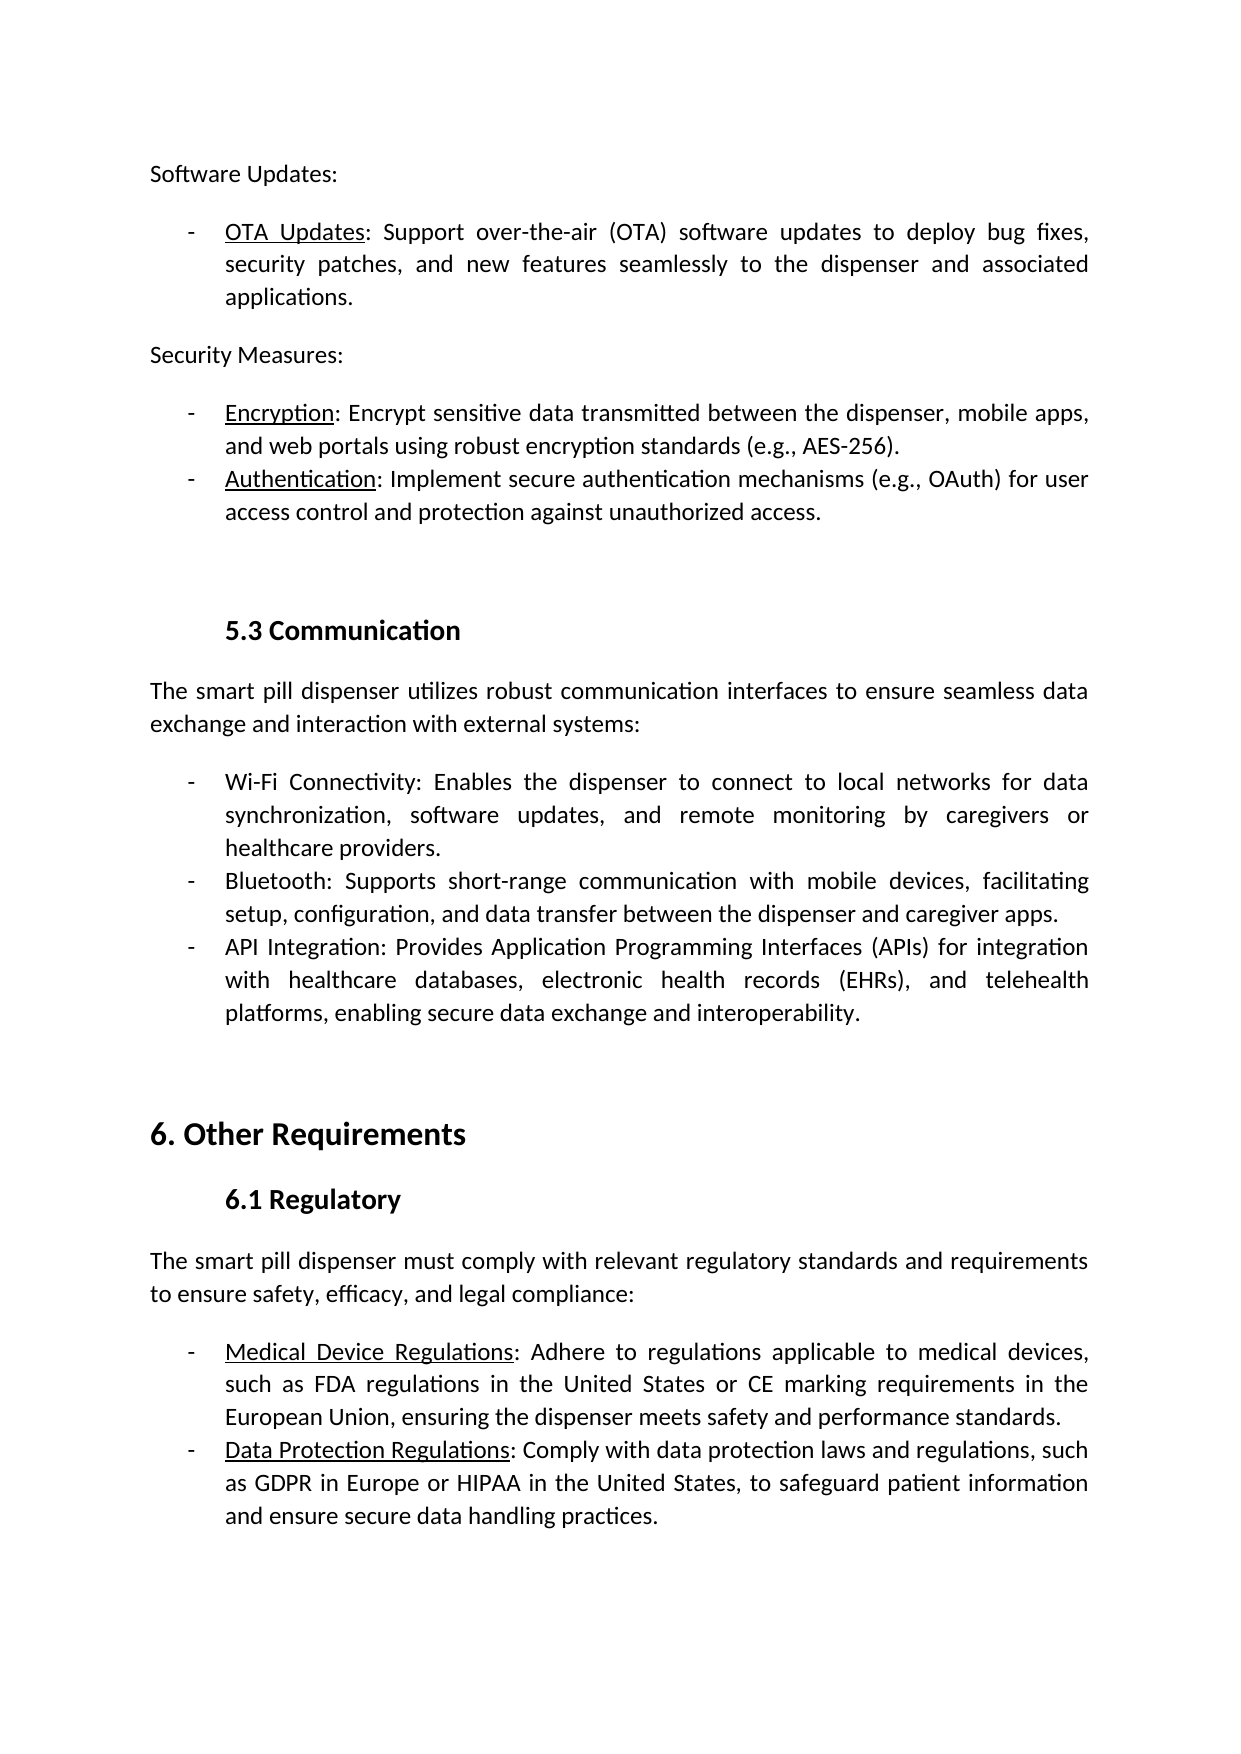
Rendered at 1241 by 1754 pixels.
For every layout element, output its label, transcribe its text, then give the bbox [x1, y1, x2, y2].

subtitle 6. Other Requirements [150, 1112, 1090, 1153]
list Wi-Fi Connectivity: Enables the dispenser to connect to local networks for data synchronization, software updates, and remote monitoring by caregivers or healthcare providers. [187, 766, 1090, 863]
list Data Protection Regulations: Comply with data protection laws and regulations, such as GDPR in Europe or HIPAA in the United States, to safeguard patient information and ensure secure data handling practices. [187, 1434, 1090, 1531]
text The smart pill dispenser must comply with relevant regulatory standards and requirements to ensure safety, efficacy, and legal compliance: [150, 1245, 1090, 1308]
list Bluetooth: Supports short-range communication with mobile devices, facilitating setup, configuration, and data transfer between the dispenser and caregiver apps. [187, 865, 1090, 928]
subtitle 6.1 Regulatory [150, 1181, 1090, 1217]
list Medical Device Regulations: Adhere to regulations applicable to medical devices, such as FDA regulations in the United States or CE marking requirements in the European Union, ensuring the dispenser meets safety and performance standards. [187, 1336, 1090, 1432]
list Encryption: Encrypt sensitive data transmitted between the dispenser, mobile apps, and web portals using robust encryption standards (e.g., AES-256). [187, 397, 1090, 461]
text Security Measures: [150, 339, 1090, 370]
subtitle 5.3 Communication [150, 612, 1090, 648]
list Authentication: Implement secure authentication mechanisms (e.g., OAuth) for user access control and protection against unauthorized access. [187, 463, 1090, 527]
text The smart pill dispenser utilizes robust communication interfaces to ensure seamless data exchange and interaction with external systems: [150, 675, 1090, 739]
list OTA Updates: Support over-the-air (OTA) software updates to deploy bug fixes, security patches, and new features seamlessly to the dispenser and associated applications. [187, 216, 1090, 312]
text Software Updates: [150, 158, 1090, 188]
list API Integration: Provides Application Programming Interfaces (APIs) for integration with healthcare databases, electronic health records (EHRs), and telehealth platforms, enabling secure data exchange and interoperability. [187, 931, 1090, 1027]
